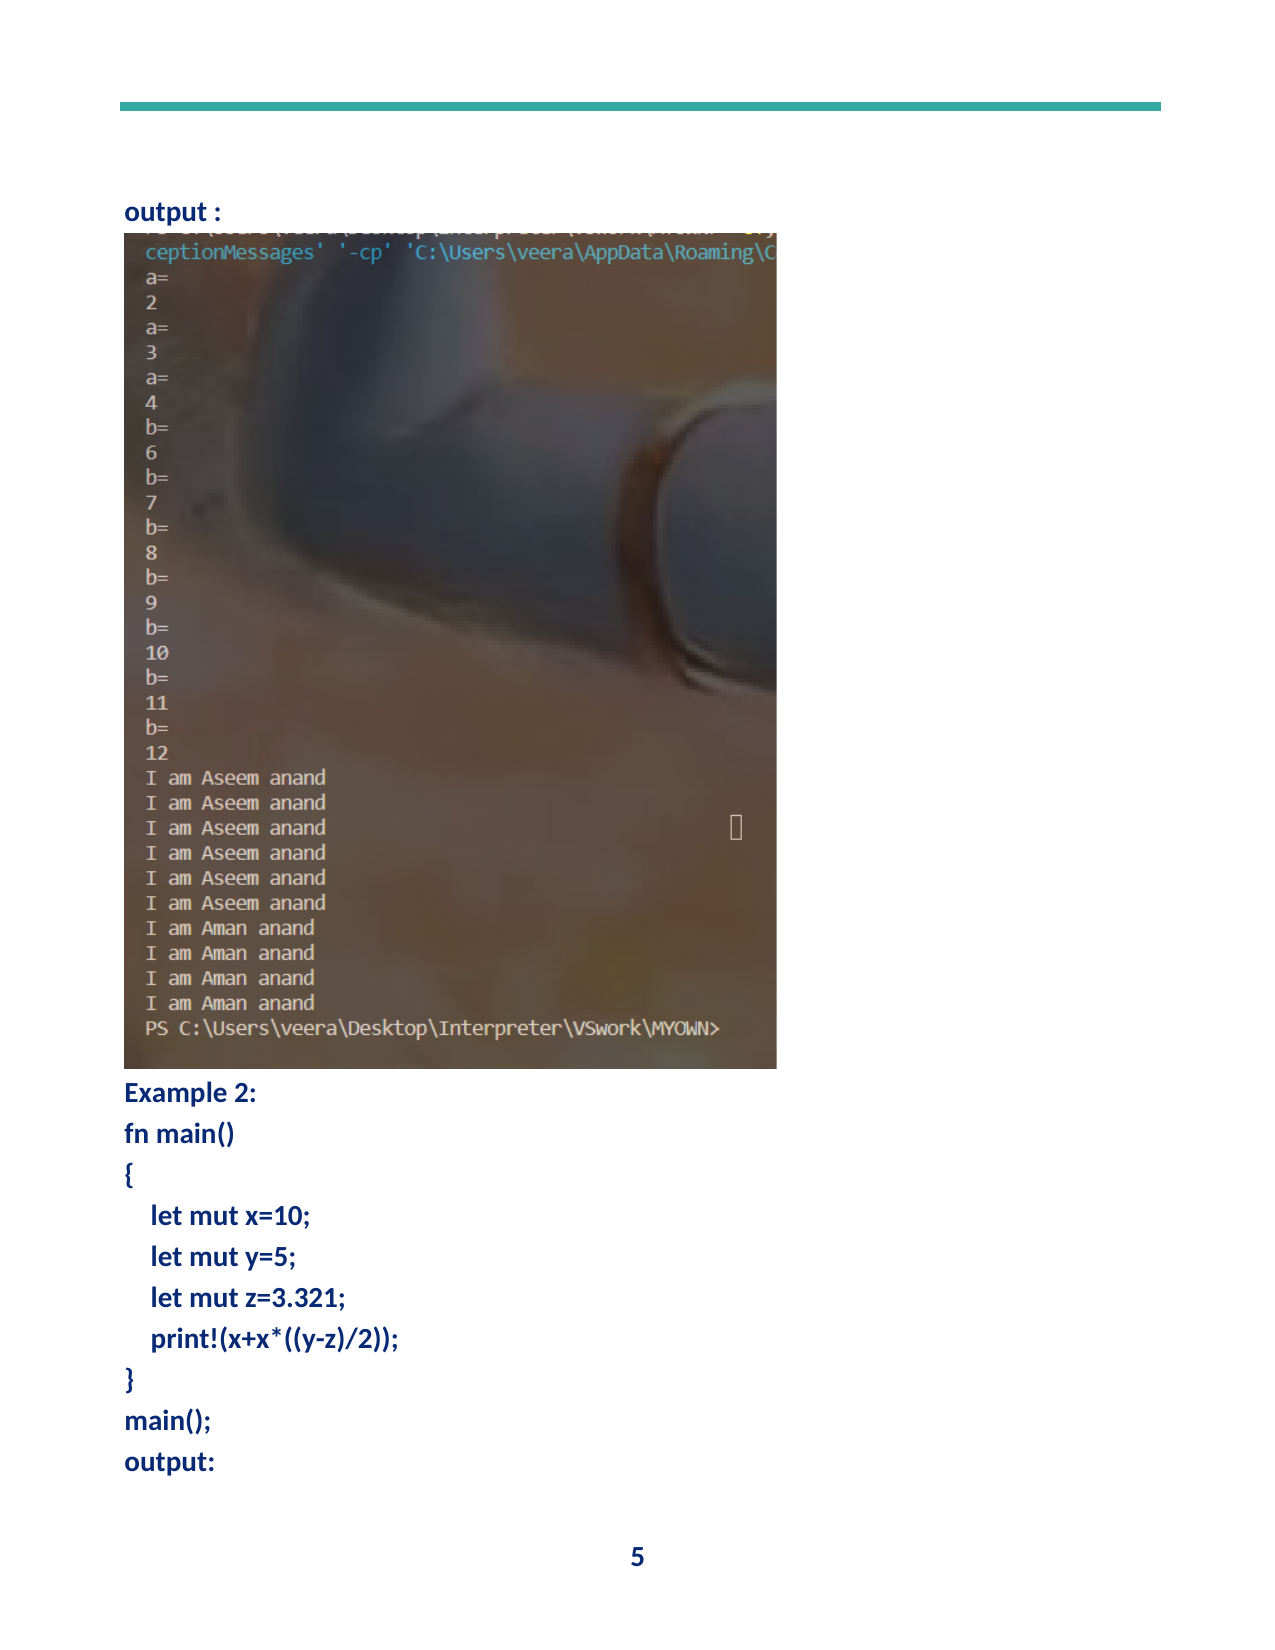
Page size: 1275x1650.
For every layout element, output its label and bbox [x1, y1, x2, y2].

table_header [124, 152, 1166, 1483]
picture [124, 233, 777, 1069]
